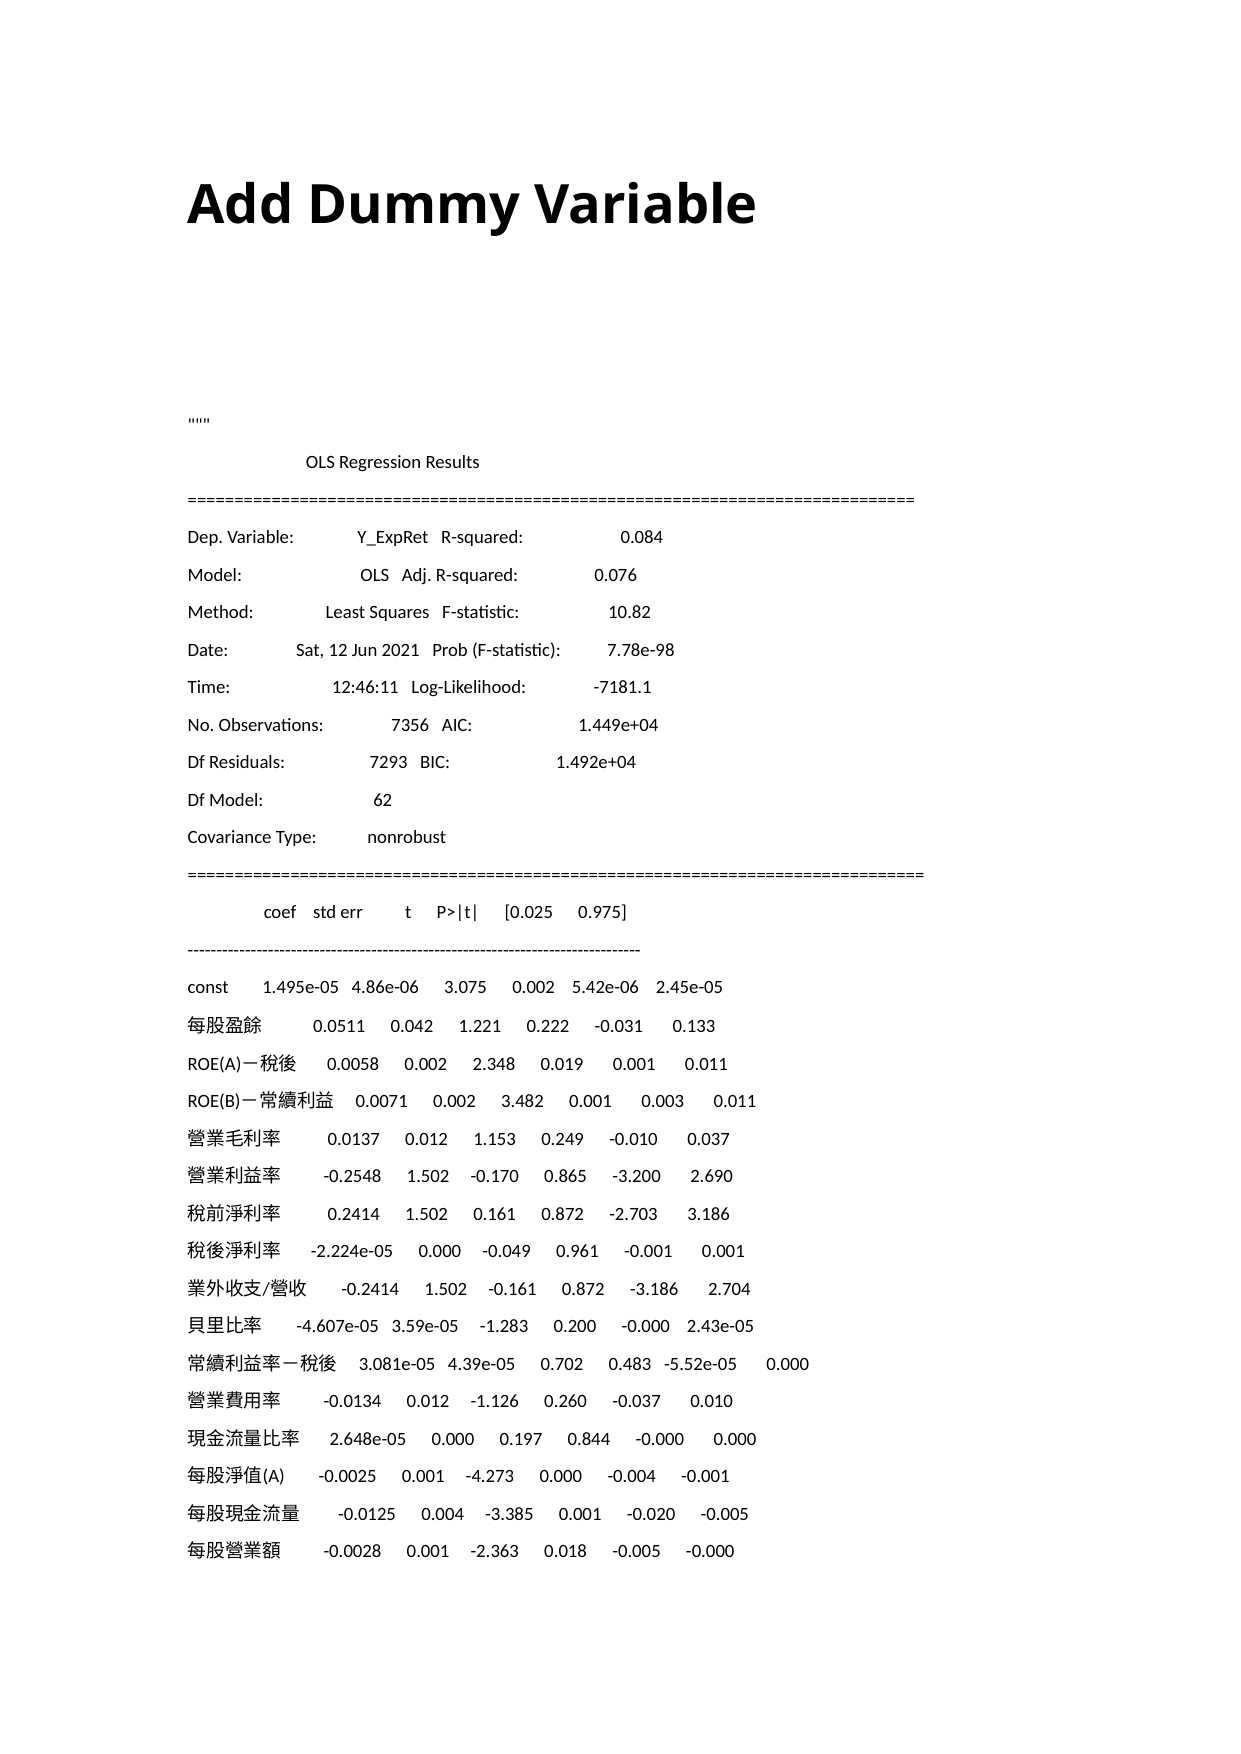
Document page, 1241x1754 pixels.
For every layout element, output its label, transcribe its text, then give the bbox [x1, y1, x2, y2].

text OLS Regression Results [187, 443, 1053, 481]
text 營業毛利率 0.0137 0.012 1.153 0.249 -0.010 0.037 [187, 1118, 1053, 1156]
text 每股現金流量 -0.0125 0.004 -3.385 0.001 -0.020 -0.005 [187, 1493, 1053, 1531]
text Df Residuals: 7293 BIC: 1.492e+04 [187, 743, 1053, 781]
text 現金流量比率 2.648e-05 0.000 0.197 0.844 -0.000 0.000 [187, 1418, 1053, 1456]
text 每股盈餘 0.0511 0.042 1.221 0.222 -0.031 0.133 [187, 1006, 1053, 1043]
text Time: 12:46:11 Log-Likelihood: -7181.1 [187, 668, 1053, 706]
text 營業費用率 -0.0134 0.012 -1.126 0.260 -0.037 0.010 [187, 1381, 1053, 1418]
text =============================================================================== [187, 856, 1053, 893]
text 稅前淨利率 0.2414 1.502 0.161 0.872 -2.703 3.186 [187, 1193, 1053, 1231]
text ------------------------------------------------------------------------------- [187, 931, 1053, 968]
text Date: Sat, 12 Jun 2021 Prob (F-statistic): 7.78e-98 [187, 631, 1053, 668]
text Method: Least Squares F-statistic: 10.82 [187, 593, 1053, 631]
subtitle Add Dummy Variable [187, 164, 1053, 239]
text Dep. Variable: Y_ExpRet R-squared: 0.084 [187, 518, 1053, 556]
text Df Model: 62 [187, 781, 1053, 818]
text ROE(B)－常續利益 0.0071 0.002 3.482 0.001 0.003 0.011 [187, 1081, 1053, 1118]
text Model: OLS Adj. R-squared: 0.076 [187, 556, 1053, 593]
text 每股營業額 -0.0028 0.001 -2.363 0.018 -0.005 -0.000 [187, 1531, 1053, 1568]
text ROE(A)－稅後 0.0058 0.002 2.348 0.019 0.001 0.011 [187, 1043, 1053, 1081]
text ============================================================================== [187, 481, 1053, 518]
text No. Observations: 7356 AIC: 1.449e+04 [187, 706, 1053, 743]
text coef std err t P>|t| [0.025 0.975] [187, 893, 1053, 931]
text Covariance Type: nonrobust [187, 818, 1053, 856]
text 營業利益率 -0.2548 1.502 -0.170 0.865 -3.200 2.690 [187, 1156, 1053, 1193]
text 貝里比率 -4.607e-05 3.59e-05 -1.283 0.200 -0.000 2.43e-05 [187, 1306, 1053, 1343]
text 每股淨值(A) -0.0025 0.001 -4.273 0.000 -0.004 -0.001 [187, 1456, 1053, 1493]
text 業外收支/營收 -0.2414 1.502 -0.161 0.872 -3.186 2.704 [187, 1268, 1053, 1306]
text """ [187, 406, 1053, 443]
text const 1.495e-05 4.86e-06 3.075 0.002 5.42e-06 2.45e-05 [187, 968, 1053, 1006]
text 稅後淨利率 -2.224e-05 0.000 -0.049 0.961 -0.001 0.001 [187, 1231, 1053, 1268]
text 常續利益率－稅後 3.081e-05 4.39e-05 0.702 0.483 -5.52e-05 0.000 [187, 1343, 1053, 1381]
